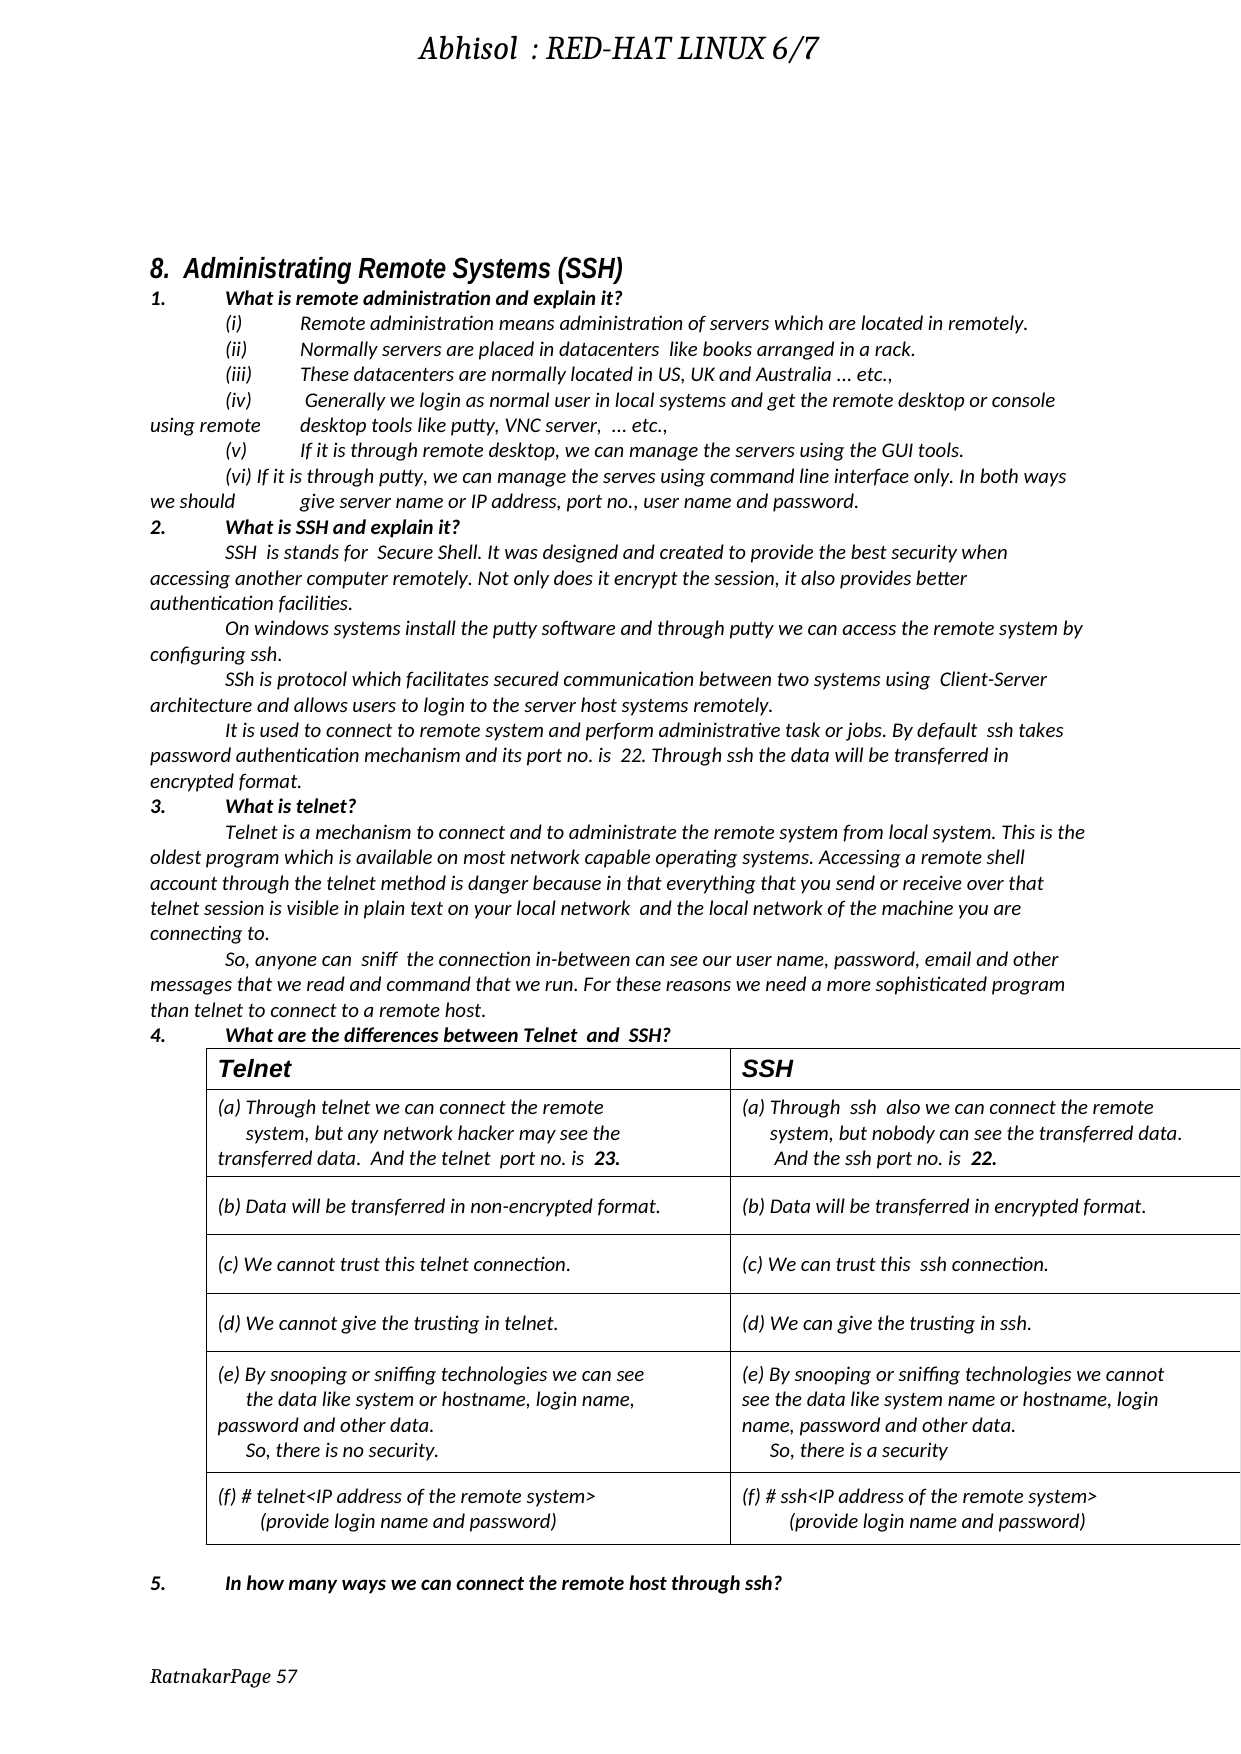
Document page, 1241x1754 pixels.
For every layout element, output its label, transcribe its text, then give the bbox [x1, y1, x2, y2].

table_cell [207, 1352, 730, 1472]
text 3. What is telnet? [150, 793, 1090, 819]
text It is used to connect to remote system and perform administrative task or jobs. By default ssh takes password authentication mechanism and its port no. is 22. Through ssh the data will be transferred in encrypted format. [150, 717, 1090, 793]
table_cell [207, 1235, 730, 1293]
text SSh is protocol which facilitates secured communication between two systems using Client-Server architecture and allows users to login to the server host systems remotely. [150, 666, 1090, 717]
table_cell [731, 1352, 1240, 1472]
text (iv) Generally we login as normal user in local systems and get the remote desktop or console using remote desktop tools like putty, VNC server, ... etc., [150, 387, 1090, 438]
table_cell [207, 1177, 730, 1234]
text So, anyone can sniff the connection in-between can see our user name, password, email and other messages that we read and command that we run. For these reasons we need a more sophisticated program than telnet to connect to a remote host. [150, 946, 1090, 1022]
text Telnet is a mechanism to connect and to administrate the remote system from local system. This is the oldest program which is available on most network capable operating systems. Accessing a remote shell account through the telnet method is danger because in that everything that you send or receive over that telnet session is visible in plain text on your local network and the local network of the machine you are connecting to. [150, 819, 1090, 946]
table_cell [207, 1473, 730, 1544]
text (vi) If it is through putty, we can manage the serves using command line interface only. In both ways we should give server name or IP address, port no., user name and password. [150, 463, 1090, 514]
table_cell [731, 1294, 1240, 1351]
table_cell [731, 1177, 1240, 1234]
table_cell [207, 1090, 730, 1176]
text SSH is stands for Secure Shell. It was designed and created to provide the best security when accessing another computer remotely. Not only does it encrypt the session, it also provides better authentication facilities. [150, 539, 1090, 616]
text (ii) Normally servers are placed in datacenters like books arranged in a rack. [150, 336, 1090, 361]
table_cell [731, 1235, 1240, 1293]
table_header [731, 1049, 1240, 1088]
text 5. In how many ways we can connect the remote host through ssh? [150, 1570, 1090, 1596]
text 8. Administrating Remote Systems (SSH) [150, 252, 1090, 285]
text 2. What is SSH and explain it? [150, 514, 1090, 539]
text 1. What is remote administration and explain it? [150, 285, 1090, 311]
text 4. What are the differences between Telnet and SSH? [150, 1022, 1090, 1048]
text (v) If it is through remote desktop, we can manage the servers using the GUI tools. [150, 438, 1090, 463]
text On windows systems install the putty software and through putty we can access the remote system by configuring ssh. [150, 616, 1090, 666]
text (iii) These datacenters are normally located in US, UK and Australia ... etc., [150, 361, 1090, 387]
text (i) Remote administration means administration of servers which are located in remotely. [150, 311, 1090, 336]
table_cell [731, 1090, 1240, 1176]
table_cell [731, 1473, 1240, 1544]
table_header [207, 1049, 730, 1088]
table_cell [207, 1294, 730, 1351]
